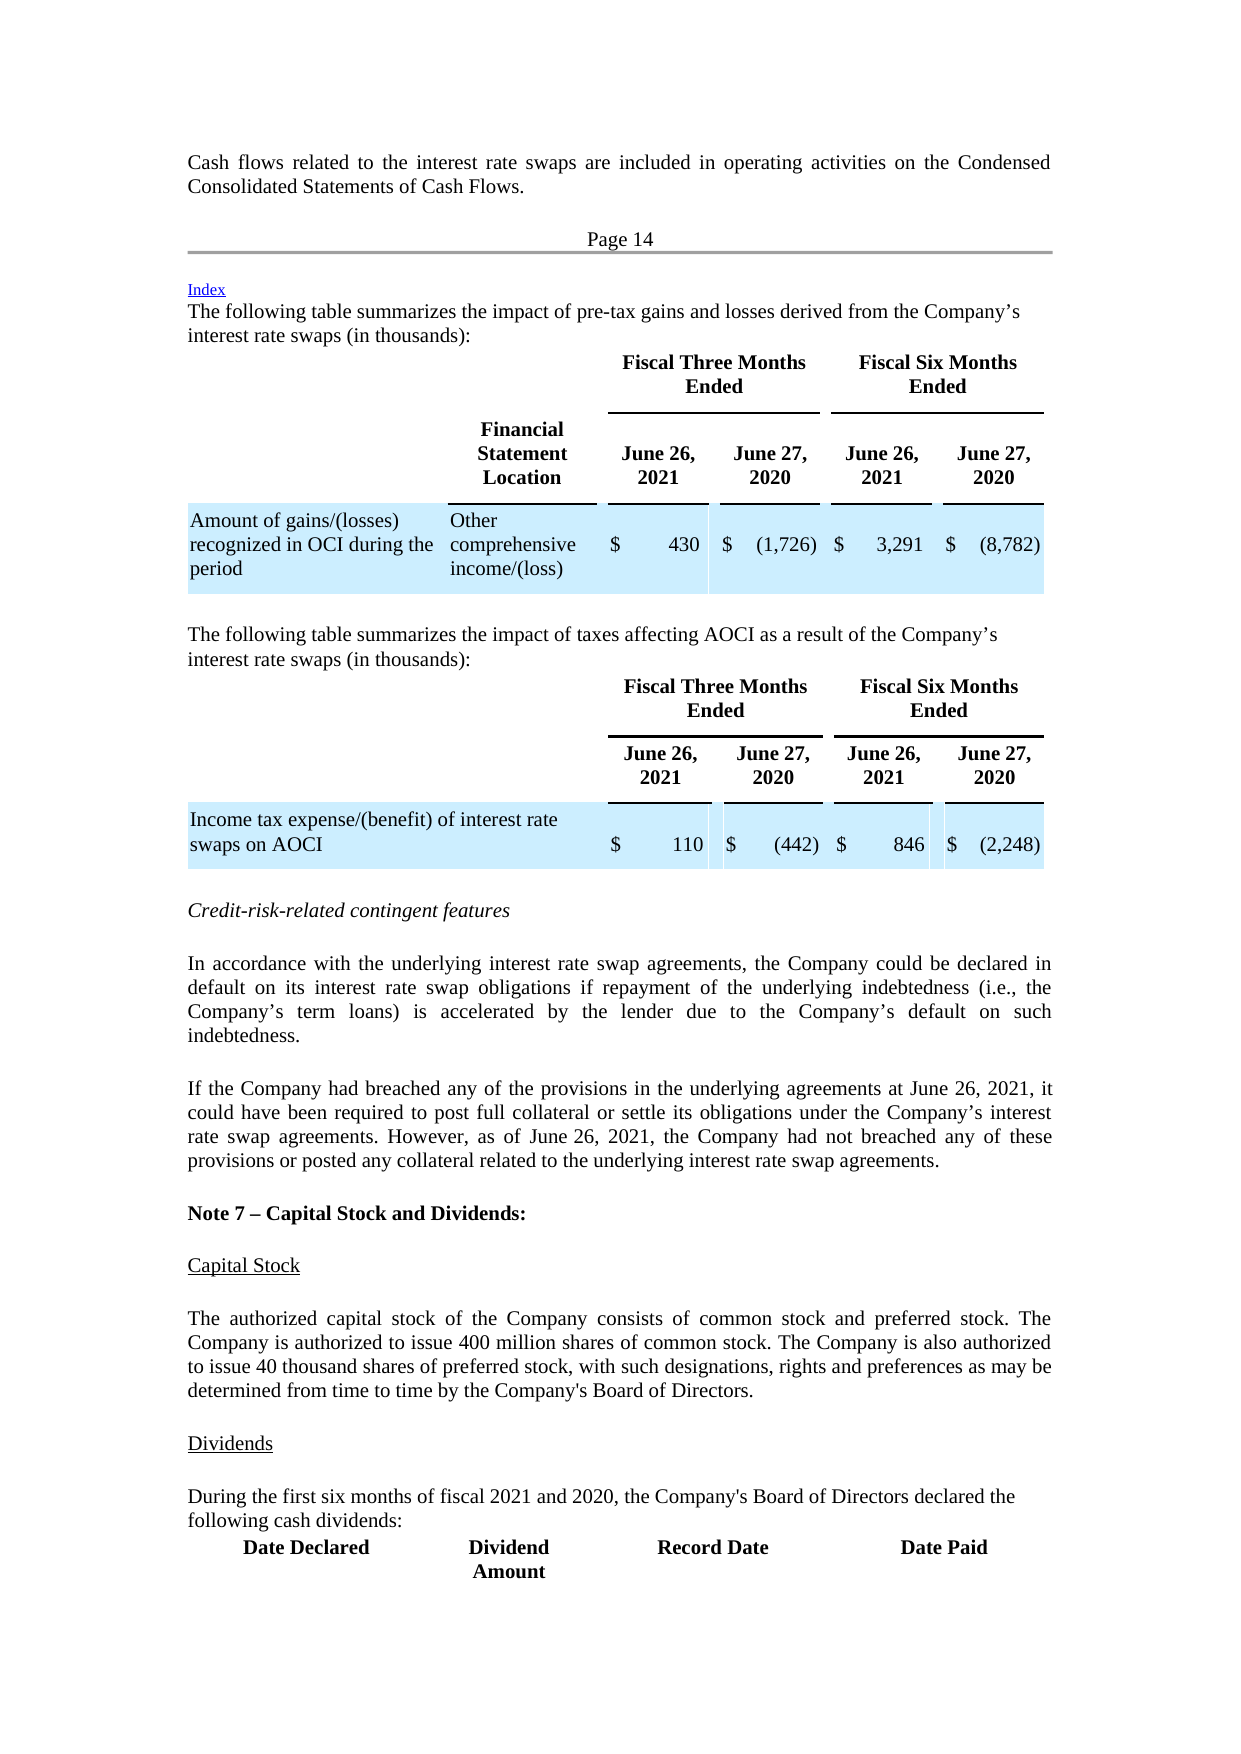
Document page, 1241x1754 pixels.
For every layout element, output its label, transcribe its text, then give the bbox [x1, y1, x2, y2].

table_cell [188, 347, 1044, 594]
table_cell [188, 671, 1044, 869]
text The following table summarizes the impact of taxes affecting AOCI as a result of the Company’s interest rate swaps (in thousands): [187, 622, 1053, 671]
text Dividends [187, 1431, 1053, 1455]
text The authorized capital stock of the Company consists of common stock and preferred stock. The Company is authorized to issue 400 million shares of common stock. The Company is also authorized to issue 40 thousand shares of preferred stock, with such designations, rights and preferences as may be determined from time to time by the Company's Board of Directors. [187, 1306, 1053, 1402]
text Capital Stock [187, 1253, 1053, 1277]
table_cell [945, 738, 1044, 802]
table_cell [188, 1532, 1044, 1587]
text If the Company had breached any of the provisions in the underlying agreements at June 26, 2021, it could have been required to post full collateral or settle its obligations under the Company’s interest rate swap agreements. However, as of June 26, 2021, the Company had not breached any of these provisions or posted any collateral related to the underlying interest rate swap agreements. [187, 1076, 1053, 1172]
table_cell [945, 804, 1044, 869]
text During the first six months of fiscal 2021 and 2020, the Company's Board of Directors declared the following cash dividends: [187, 1484, 1053, 1532]
text Cash flows related to the interest rate swaps are included in operating activities on the Condensed Consolidated Statements of Cash Flows. [187, 150, 1053, 198]
text Index [187, 280, 1053, 299]
text In accordance with the underlying interest rate swap agreements, the Company could be declared in default on its interest rate swap obligations if repayment of the underlying indebtedness (i.e., the Company’s term loans) is accelerated by the lender due to the Company’s default on such indebtedness. [187, 951, 1053, 1047]
text Note 7 – Capital Stock and Dividends: [187, 1201, 1053, 1225]
text Page 14 [187, 227, 1053, 250]
text The following table summarizes the impact of pre-tax gains and losses derived from the Company’s interest rate swaps (in thousands): [187, 299, 1053, 347]
text Credit-risk-related contingent features [187, 898, 1053, 922]
